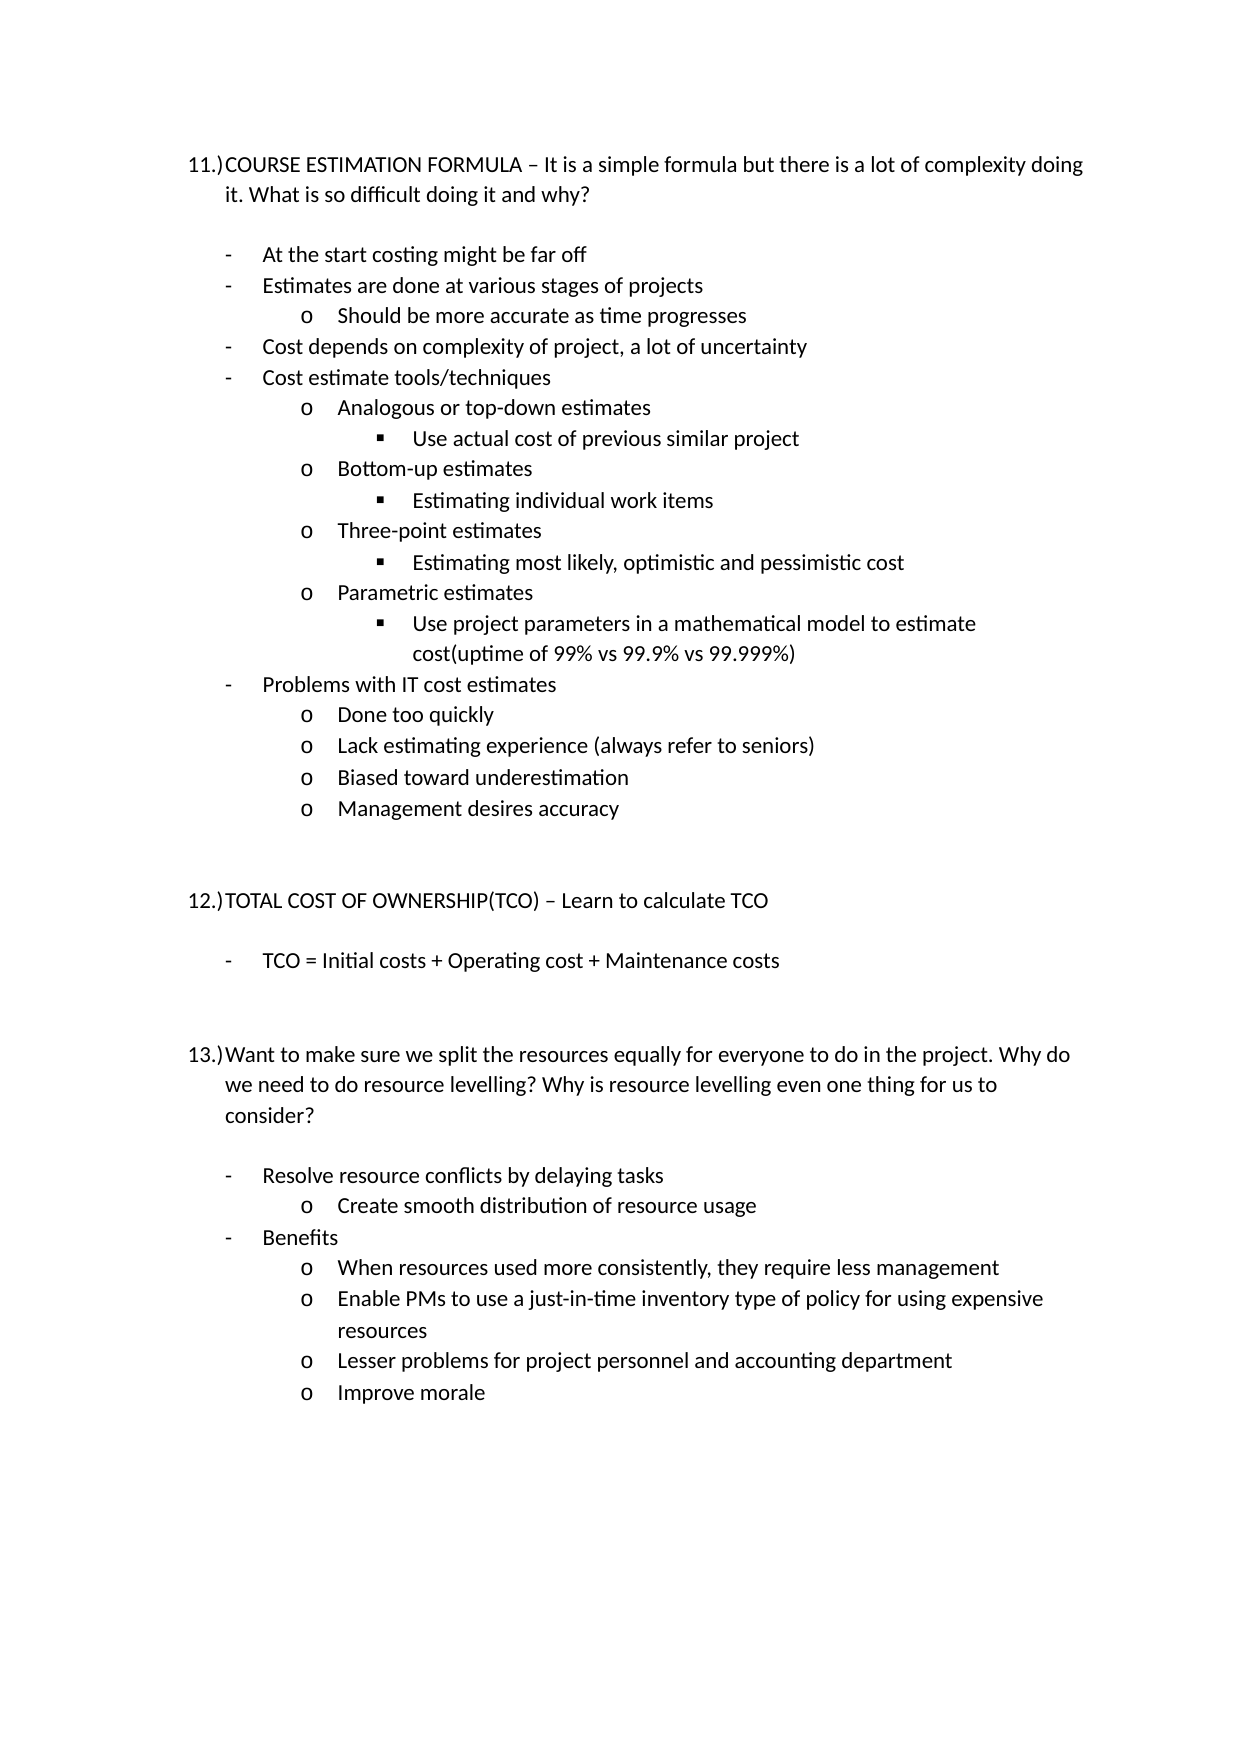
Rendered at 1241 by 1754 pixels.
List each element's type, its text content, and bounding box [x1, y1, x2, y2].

list Biased toward underestimation [300, 763, 1090, 792]
list Improve morale [300, 1378, 1090, 1407]
list Lack estimating experience (always refer to seniors) [300, 731, 1090, 761]
list Resolve resource conflicts by delaying tasks [225, 1161, 1090, 1189]
list Use actual cost of previous similar project [375, 424, 1090, 452]
list Cost estimate tools/techniques [225, 363, 1090, 391]
list Management desires accuracy [300, 794, 1090, 823]
list TOTAL COST OF OWNERSHIP(TCO) – Learn to calculate TCO [187, 886, 1090, 914]
list Cost depends on complexity of project, a lot of uncertainty [225, 332, 1090, 361]
list Enable PMs to use a just-in-time inventory type of policy for using expensive resources [300, 1284, 1090, 1344]
list When resources used more consistently, they require less management [300, 1253, 1090, 1282]
list Parametric estimates [300, 578, 1090, 607]
list Bottom-up estimates [300, 454, 1090, 484]
list Estimating most likely, optimistic and pessimistic cost [375, 548, 1090, 576]
list Want to make sure we split the resources equally for everyone to do in the project. Why do we need to do resource levelling? Why is resource levelling even one thing for us to consider? [187, 1040, 1090, 1129]
list Estimating individual work items [375, 486, 1090, 514]
list Benefits [225, 1223, 1090, 1251]
list Should be more accurate as time progresses [300, 301, 1090, 330]
list Lesser problems for project personnel and accounting department [300, 1346, 1090, 1375]
list At the start costing might be far off [225, 241, 1090, 269]
list Estimates are done at various stages of projects [225, 271, 1090, 299]
list Three-point estimates [300, 516, 1090, 545]
list COURSE ESTIMATION FORMULA – It is a simple formula but there is a lot of complexity doing it. What is so difficult doing it and why? [187, 150, 1090, 208]
list Problems with IT cost estimates [225, 670, 1090, 698]
list Done too quickly [300, 700, 1090, 729]
list Use project parameters in a mathematical model to estimate cost(uptime of 99% vs 99.9% vs 99.999%) [375, 609, 1090, 668]
list Analogous or top-down estimates [300, 393, 1090, 422]
list Create smooth distribution of resource usage [300, 1191, 1090, 1221]
list TCO = Initial costs + Operating cost + Maintenance costs [225, 947, 1090, 975]
